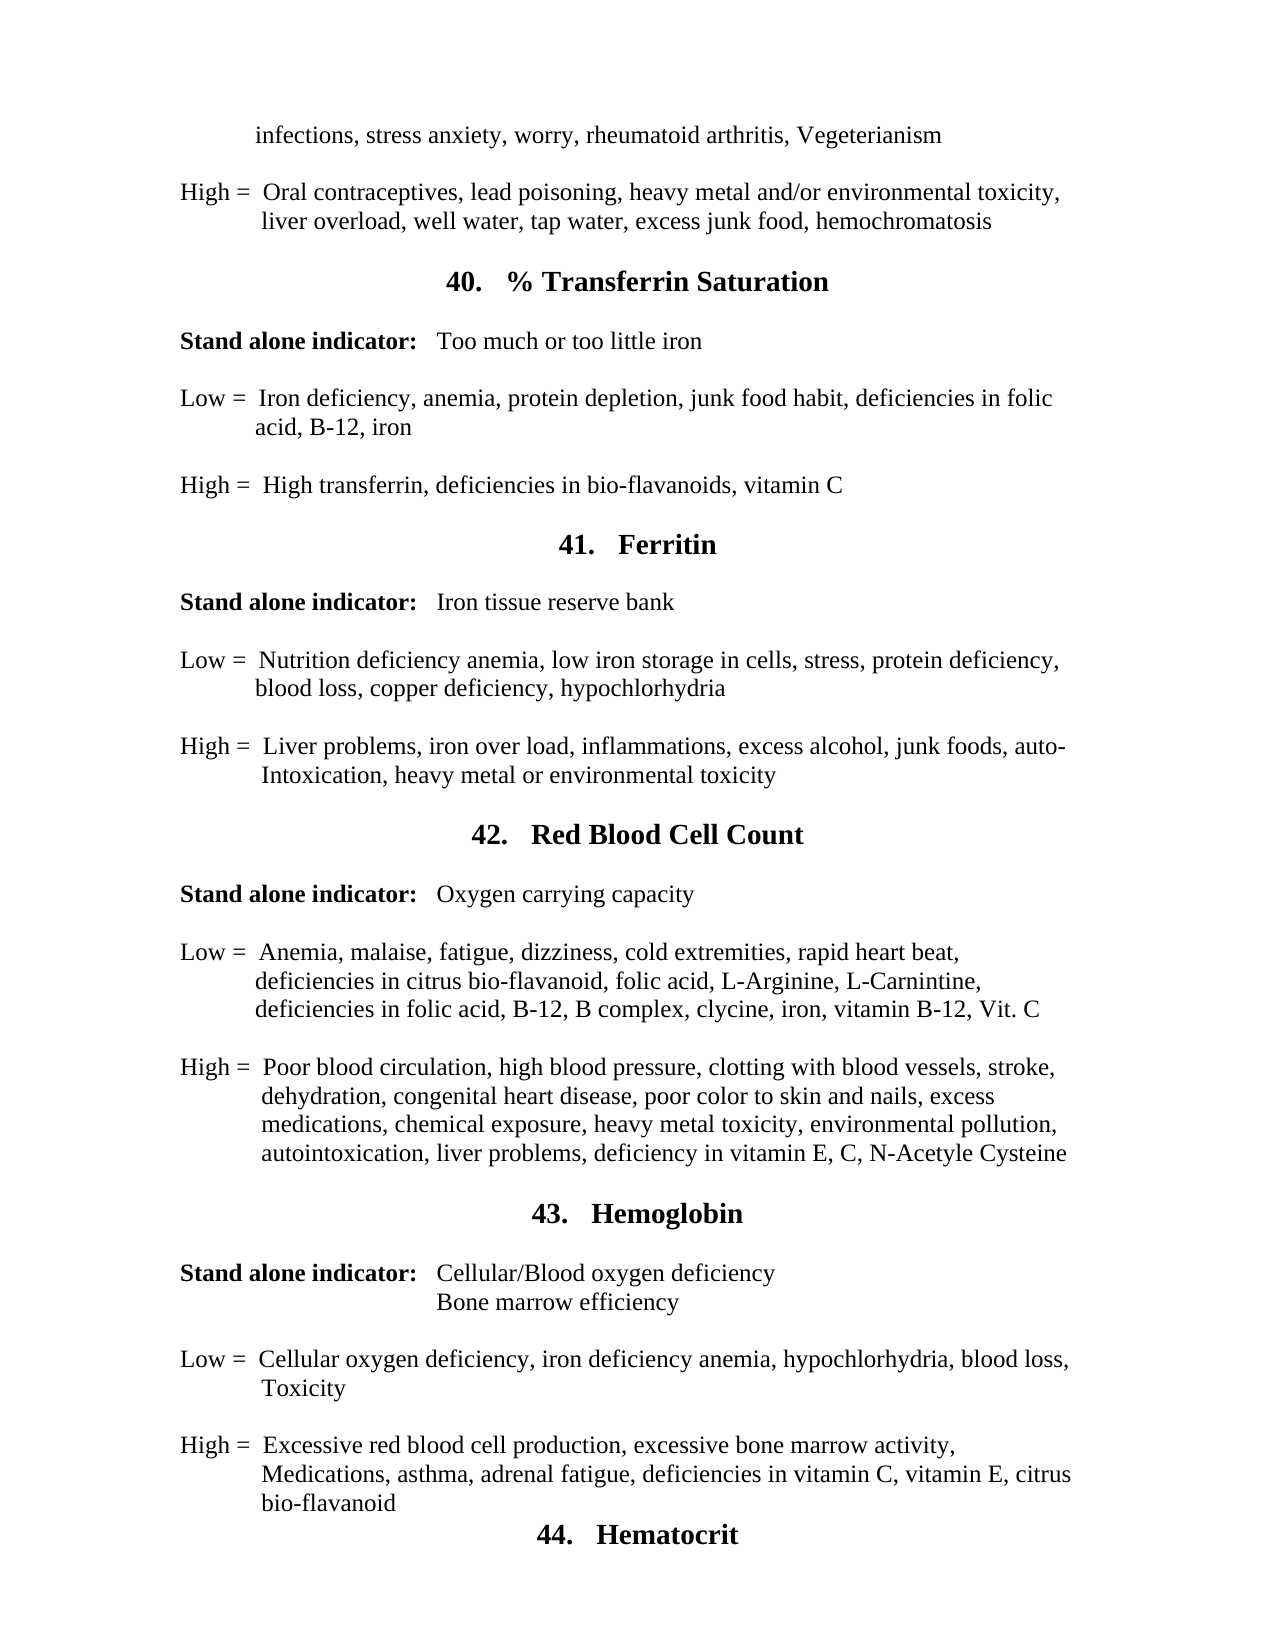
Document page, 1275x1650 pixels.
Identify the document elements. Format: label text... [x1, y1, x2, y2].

list % Transferrin Saturation [180, 264, 1095, 297]
text Stand alone indicator: Too much or too little iron [180, 326, 1095, 355]
text High = High transferrin, deficiencies in bio-flavanoids, vitamin C [180, 470, 1095, 498]
text acid, B-12, iron [180, 412, 1095, 441]
text Low = Cellular oxygen deficiency, iron deficiency anemia, hypochlorhydria, blood loss, [180, 1344, 1095, 1373]
text blood loss, copper deficiency, hypochlorhydria [180, 673, 1095, 702]
text autointoxication, liver problems, deficiency in vitamin E, C, N-Acetyle Cysteine [180, 1138, 1095, 1167]
text liver overload, well water, tap water, excess junk food, hemochromatosis [180, 206, 1095, 235]
text Stand alone indicator: Cellular/Blood oxygen deficiency [180, 1258, 1095, 1287]
list Hematocrit [180, 1517, 1095, 1550]
text Low = Nutrition deficiency anemia, low iron storage in cells, stress, protein deficiency, [180, 645, 1095, 673]
text Stand alone indicator: Iron tissue reserve bank [180, 587, 1095, 616]
text deficiencies in folic acid, B-12, B complex, clycine, iron, vitamin B-12, Vit. C [180, 994, 1095, 1023]
text High = Excessive red blood cell production, excessive bone marrow activity, [180, 1431, 1095, 1459]
text bio-flavanoid [180, 1488, 1095, 1517]
list Hemoglobin [180, 1196, 1095, 1229]
text High = Liver problems, iron over load, inflammations, excess alcohol, junk foods, auto- [180, 731, 1095, 760]
text infections, stress anxiety, worry, rheumatoid arthritis, Vegeterianism [180, 120, 1095, 149]
list Red Blood Cell Count [180, 817, 1095, 851]
text Low = Iron deficiency, anemia, protein depletion, junk food habit, deficiencies in folic [180, 383, 1095, 412]
text Toxicity [180, 1373, 1095, 1402]
text Medications, asthma, adrenal fatigue, deficiencies in vitamin C, vitamin E, citrus [180, 1459, 1095, 1488]
text High = Oral contraceptives, lead poisoning, heavy metal and/or environmental toxicity, [180, 177, 1095, 206]
text High = Poor blood circulation, high blood pressure, clotting with blood vessels, stroke, [180, 1052, 1095, 1081]
text deficiencies in citrus bio-flavanoid, folic acid, L-Arginine, L-Carnintine, [180, 966, 1095, 994]
text medications, chemical exposure, heavy metal toxicity, environmental pollution, [180, 1109, 1095, 1138]
text Intoxication, heavy metal or environmental toxicity [180, 760, 1095, 788]
text Low = Anemia, malaise, fatigue, dizziness, cold extremities, rapid heart beat, [180, 937, 1095, 966]
text Bone marrow efficiency [180, 1287, 1095, 1316]
text Stand alone indicator: Oxygen carrying capacity [180, 879, 1095, 908]
text dehydration, congenital heart disease, poor color to skin and nails, excess [180, 1081, 1095, 1109]
list Ferritin [180, 527, 1095, 561]
